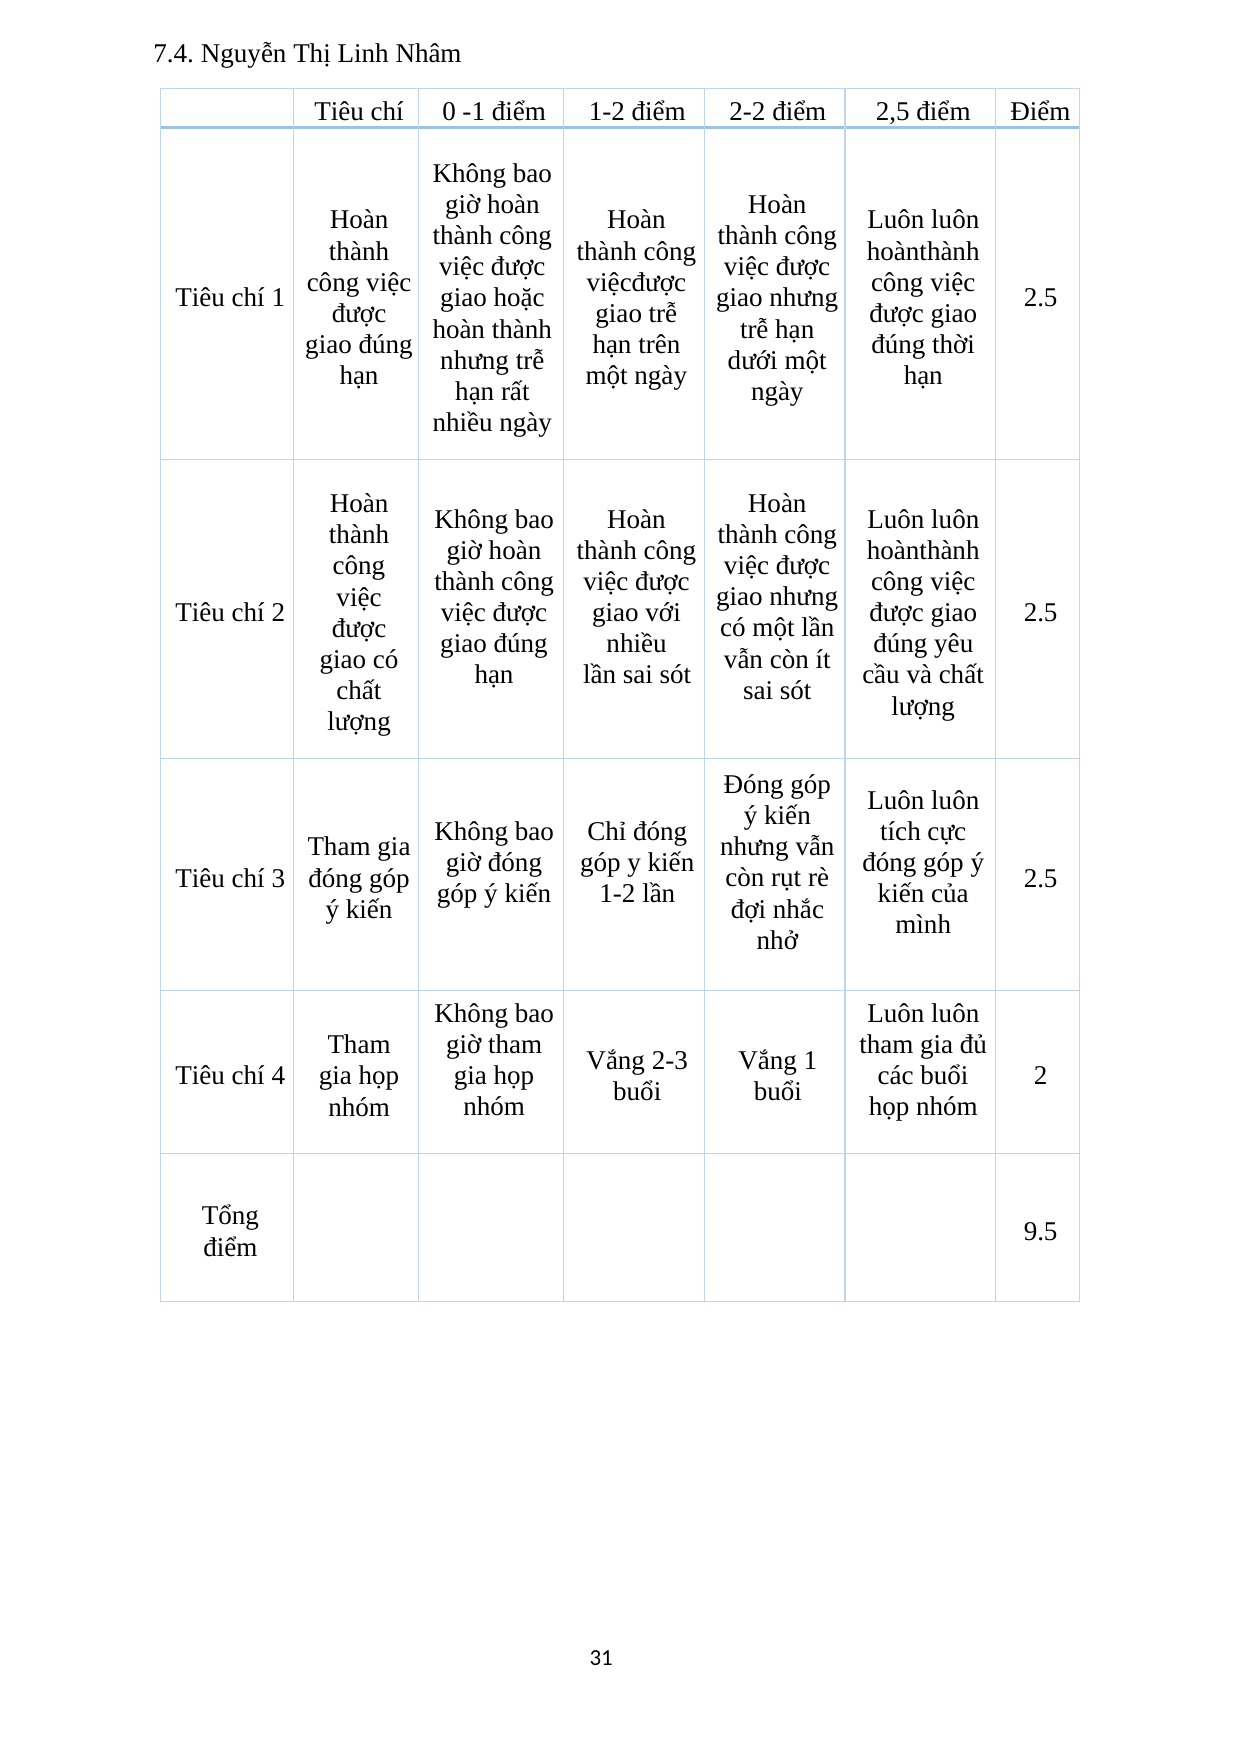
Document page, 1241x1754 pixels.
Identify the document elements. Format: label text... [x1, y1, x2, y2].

table_cell Không bao giờ tham gia họp nhóm [419, 991, 563, 1153]
table_cell Không bao giờ hoàn thành công việc được giao hoặc hoàn thành nhưng trễ hạn rất nhiều ngày [419, 129, 563, 459]
table_cell [846, 1154, 995, 1301]
table_cell Hoàn thành công việc được giao nhưng trễ hạn dưới một ngày [705, 129, 844, 459]
table_cell Hoàn thành công việc được giao nhưng có một lần vẫn còn ít sai sót [705, 460, 844, 757]
table_header Điểm [996, 89, 1079, 126]
table_cell Không bao giờ đóng góp ý kiến [419, 759, 563, 990]
table_cell Vắng 2-3 buổi [564, 991, 704, 1153]
table_cell 2.5 [996, 759, 1079, 990]
table_header [161, 89, 293, 126]
table_cell Hoàn thành công việc được giao có chất lượng [294, 460, 418, 757]
table_cell [705, 1154, 844, 1301]
table_header Tiêu chí [294, 89, 418, 126]
table_cell Hoàn thành công việc được giao đúng hạn [294, 129, 418, 459]
table_cell 2.5 [996, 129, 1079, 459]
table_header 2-2 điểm [705, 89, 844, 126]
table_cell Không bao giờ hoàn thành công việc được giao đúng hạn [419, 460, 563, 757]
table_cell Luôn luôn tham gia đủ các buổi họp nhóm [846, 991, 995, 1153]
table_header 2,5 điểm [846, 89, 995, 126]
table_cell Chỉ đóng góp y kiến 1-2 lần [564, 759, 704, 990]
table_header 0 -1 điểm [419, 89, 563, 126]
table_cell 9.5 [996, 1154, 1079, 1301]
table_cell Luôn luôn hoànthành công việc được giao đúng thời hạn [846, 129, 995, 459]
table_cell Đóng góp ý kiến nhưng vẫn còn rụt rè đợi nhắc nhở [705, 759, 844, 990]
table_cell Hoàn thành công việc được giao với nhiều lần sai sót [564, 460, 704, 757]
table_cell Tham gia đóng góp ý kiến [294, 759, 418, 990]
table_cell Tiêu chí 1 [161, 129, 293, 459]
table_cell Tiêu chí 3 [161, 759, 293, 990]
table_cell Tham gia họp nhóm [294, 991, 418, 1153]
table_cell [294, 1154, 418, 1301]
table_cell Vắng 1 buổi [705, 991, 844, 1153]
table_cell Tổng điểm [161, 1154, 293, 1301]
table_cell Luôn luôn hoànthành công việc được giao đúng yêu cầu và chất lượng [846, 460, 995, 757]
subtitle Nguyễn Thị Linh Nhâm [153, 37, 1095, 69]
table_cell Luôn luôn tích cực đóng góp ý kiến của mình [846, 759, 995, 990]
table_cell [419, 1154, 563, 1301]
table_header 1-2 điểm [564, 89, 704, 126]
table_cell 2.5 [996, 460, 1079, 757]
table_cell 2 [996, 991, 1079, 1153]
table_cell Tiêu chí 2 [161, 460, 293, 757]
table_cell [564, 1154, 704, 1301]
table_cell Tiêu chí 4 [161, 991, 293, 1153]
table_cell Hoàn thành công việcđược giao trễ hạn trên một ngày [564, 129, 704, 459]
